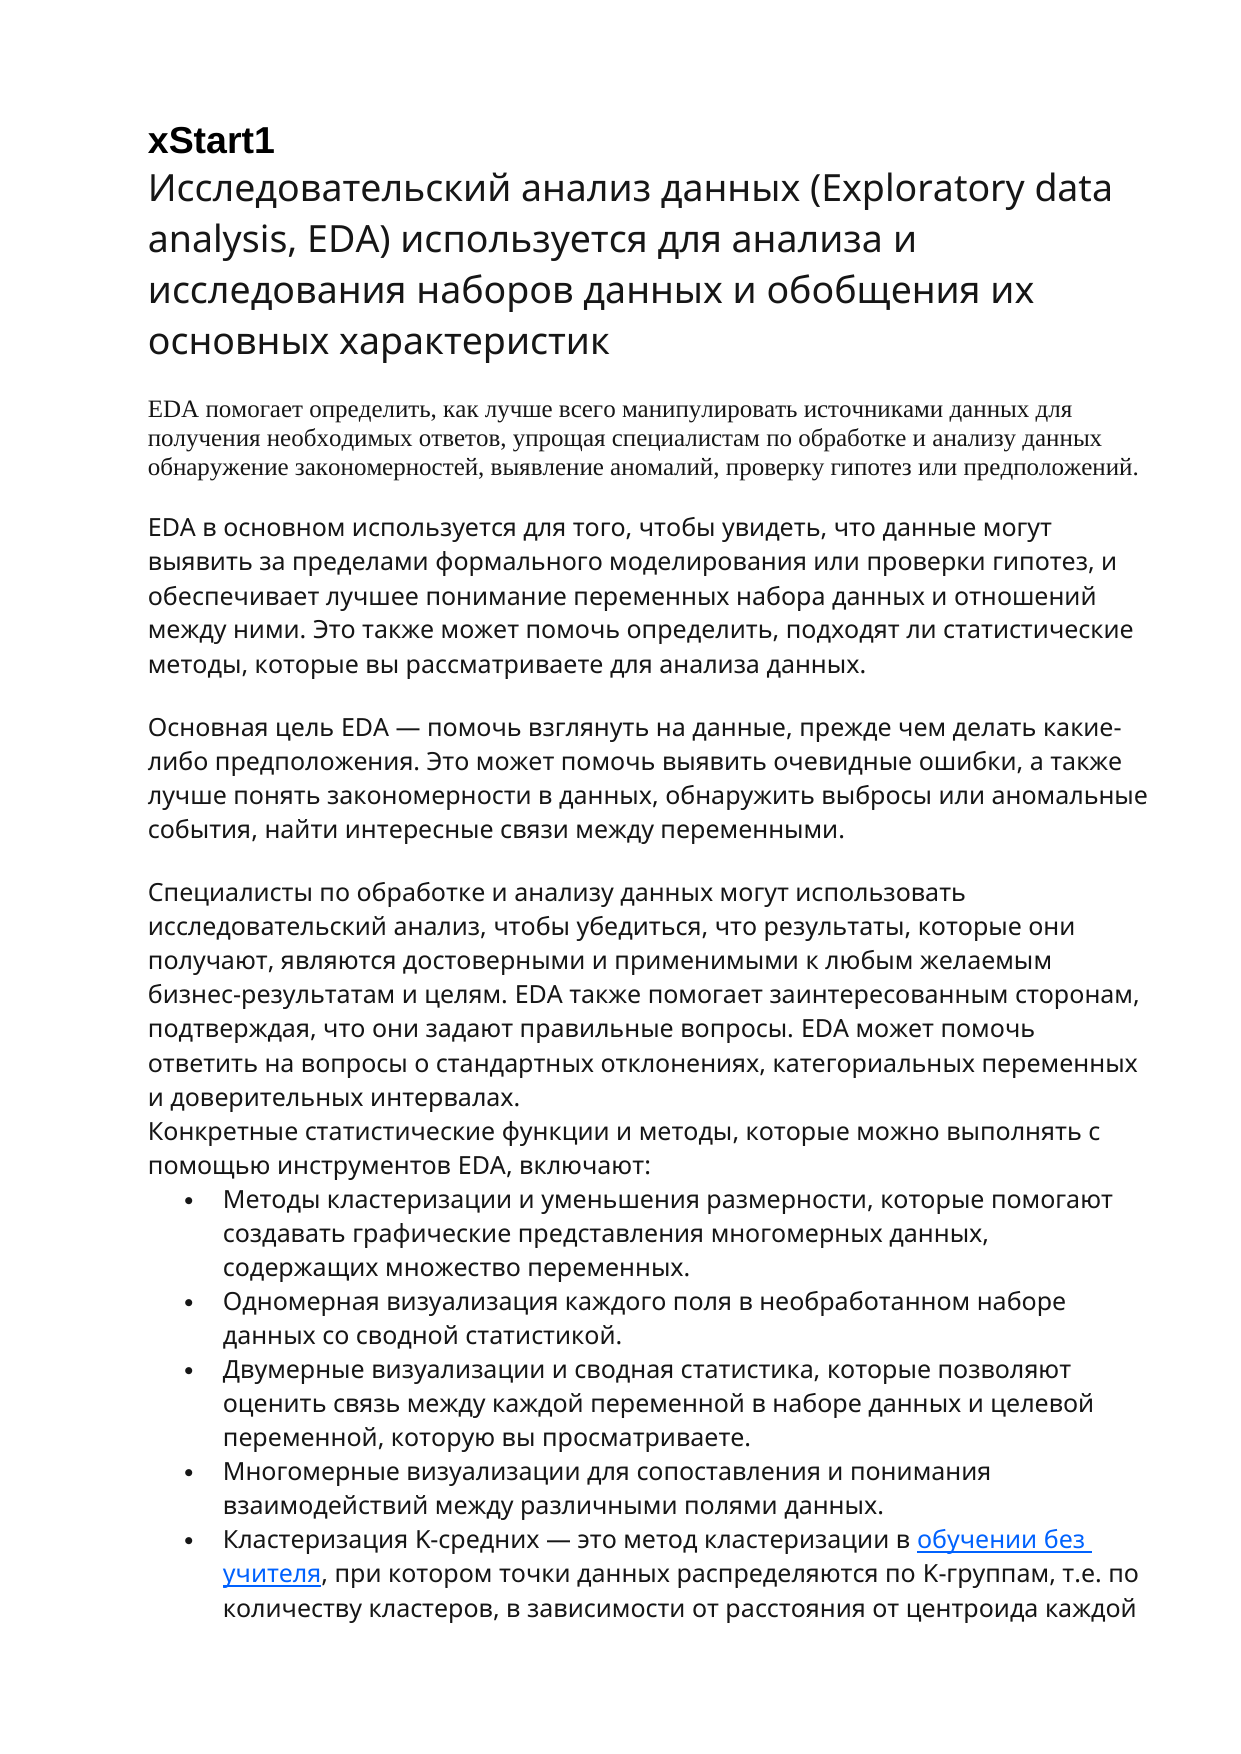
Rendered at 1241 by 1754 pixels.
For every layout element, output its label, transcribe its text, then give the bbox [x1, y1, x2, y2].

list Двумерные визуализации и сводная статистика, которые позволяют оценить связь между каждой переменной в наборе данных и целевой переменной, которую вы просматриваете. [185, 1352, 1152, 1454]
text EDA помогает определить, как лучше всего манипулировать источниками данных для получения необходимых ответов, упрощая специалистам по обработке и анализу данных обнаружение закономерностей, выявление аномалий, проверку гипотез или предположений. [148, 394, 1152, 481]
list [185, 1522, 1152, 1624]
text xStart1 [148, 118, 1152, 161]
list Многомерные визуализации для сопоставления и понимания взаимодействий между различными полями данных. [185, 1454, 1152, 1522]
list Одномерная визуализация каждого поля в необработанном наборе данных со сводной статистикой. [185, 1284, 1152, 1352]
text Основная цель EDA — помочь взглянуть на данные, прежде чем делать какие-либо предположения. Это может помочь выявить очевидные ошибки, а также лучше понять закономерности в данных, обнаружить выбросы или аномальные события, найти интересные связи между переменными. [148, 709, 1152, 846]
text Исследовательский анализ данных (Exploratory data analysis, EDA) используется для анализа и исследования наборов данных и обобщения их основных характеристик [148, 161, 1152, 365]
list Методы кластеризации и уменьшения размерности, которые помогают создавать графические представления многомерных данных, содержащих множество переменных. [185, 1181, 1152, 1284]
text Специалисты по обработке и анализу данных могут использовать исследовательский анализ, чтобы убедиться, что результаты, которые они получают, являются достоверными и применимыми к любым желаемым бизнес-результатам и целям. EDA также помогает заинтересованным сторонам, подтверждая, что они задают правильные вопросы. EDA может помочь ответить на вопросы о стандартных отклонениях, категориальных переменных и доверительных интервалах. [148, 875, 1152, 1113]
text EDA в основном используется для того, чтобы увидеть, что данные могут выявить за пределами формального моделирования или проверки гипотез, и обеспечивает лучшее понимание переменных набора данных и отношений между ними. Это также может помочь определить, подходят ли статистические методы, которые вы рассматриваете для анализа данных. [148, 510, 1152, 680]
text Конкретные статистические функции и методы, которые можно выполнять с помощью инструментов EDA, включают: [148, 1113, 1152, 1181]
